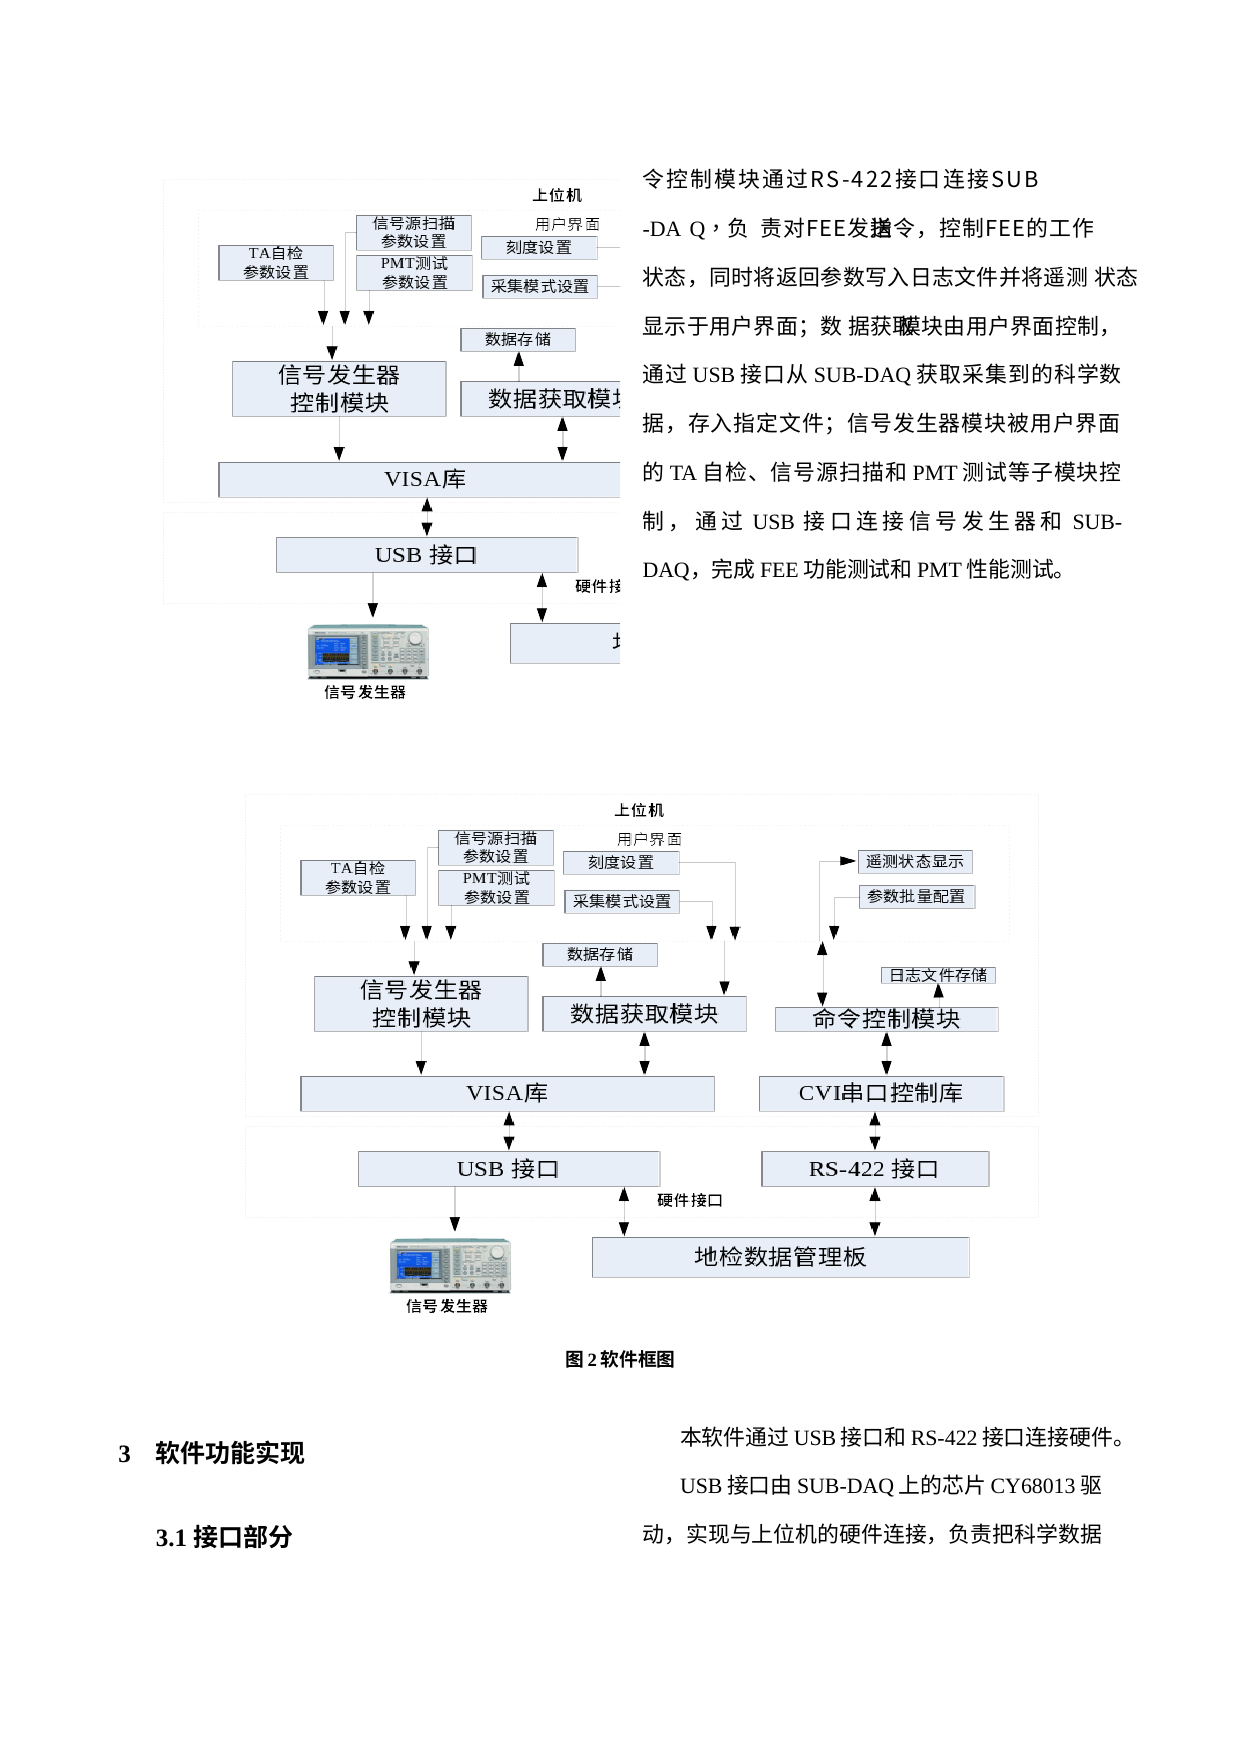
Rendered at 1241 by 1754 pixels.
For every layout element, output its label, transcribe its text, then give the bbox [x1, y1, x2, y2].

text USB接口由上的芯片CY68013驱动，实现与上位机的硬件连接，负责把科学数据由传输给上位机，并将上位机对的控制命令传输给。传输方式在CY68013的固件中设置为批量（BULK）传输模式，并采用SLAVE FIFO的方式，保证了数据传输高速可靠。 [642, 1468, 1122, 1549]
text 本软件通过USB接口和RS-422接口连接硬件。 [642, 1419, 1122, 1452]
list 3.1 接口部分 [156, 1503, 598, 1568]
list 软件功能实现 [118, 1419, 598, 1484]
